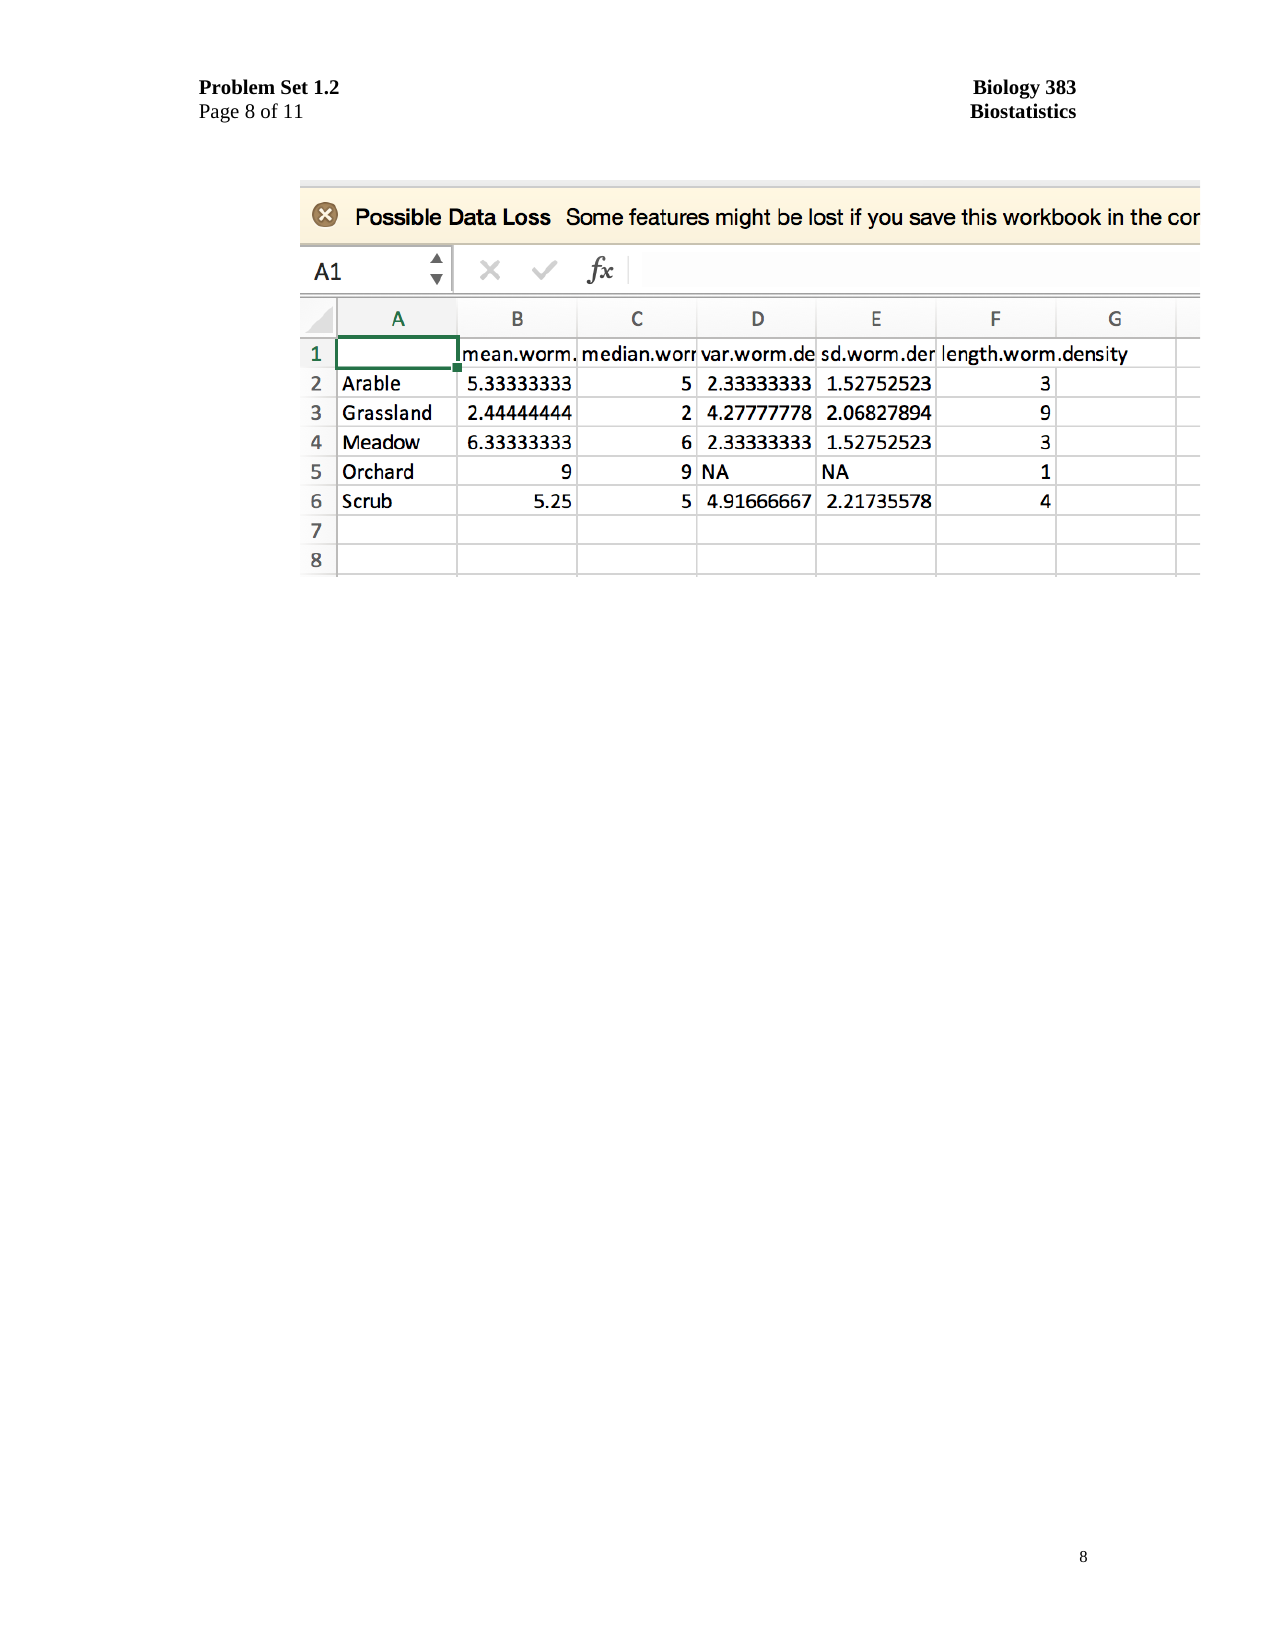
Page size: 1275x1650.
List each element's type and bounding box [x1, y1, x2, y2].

picture [300, 180, 1200, 577]
